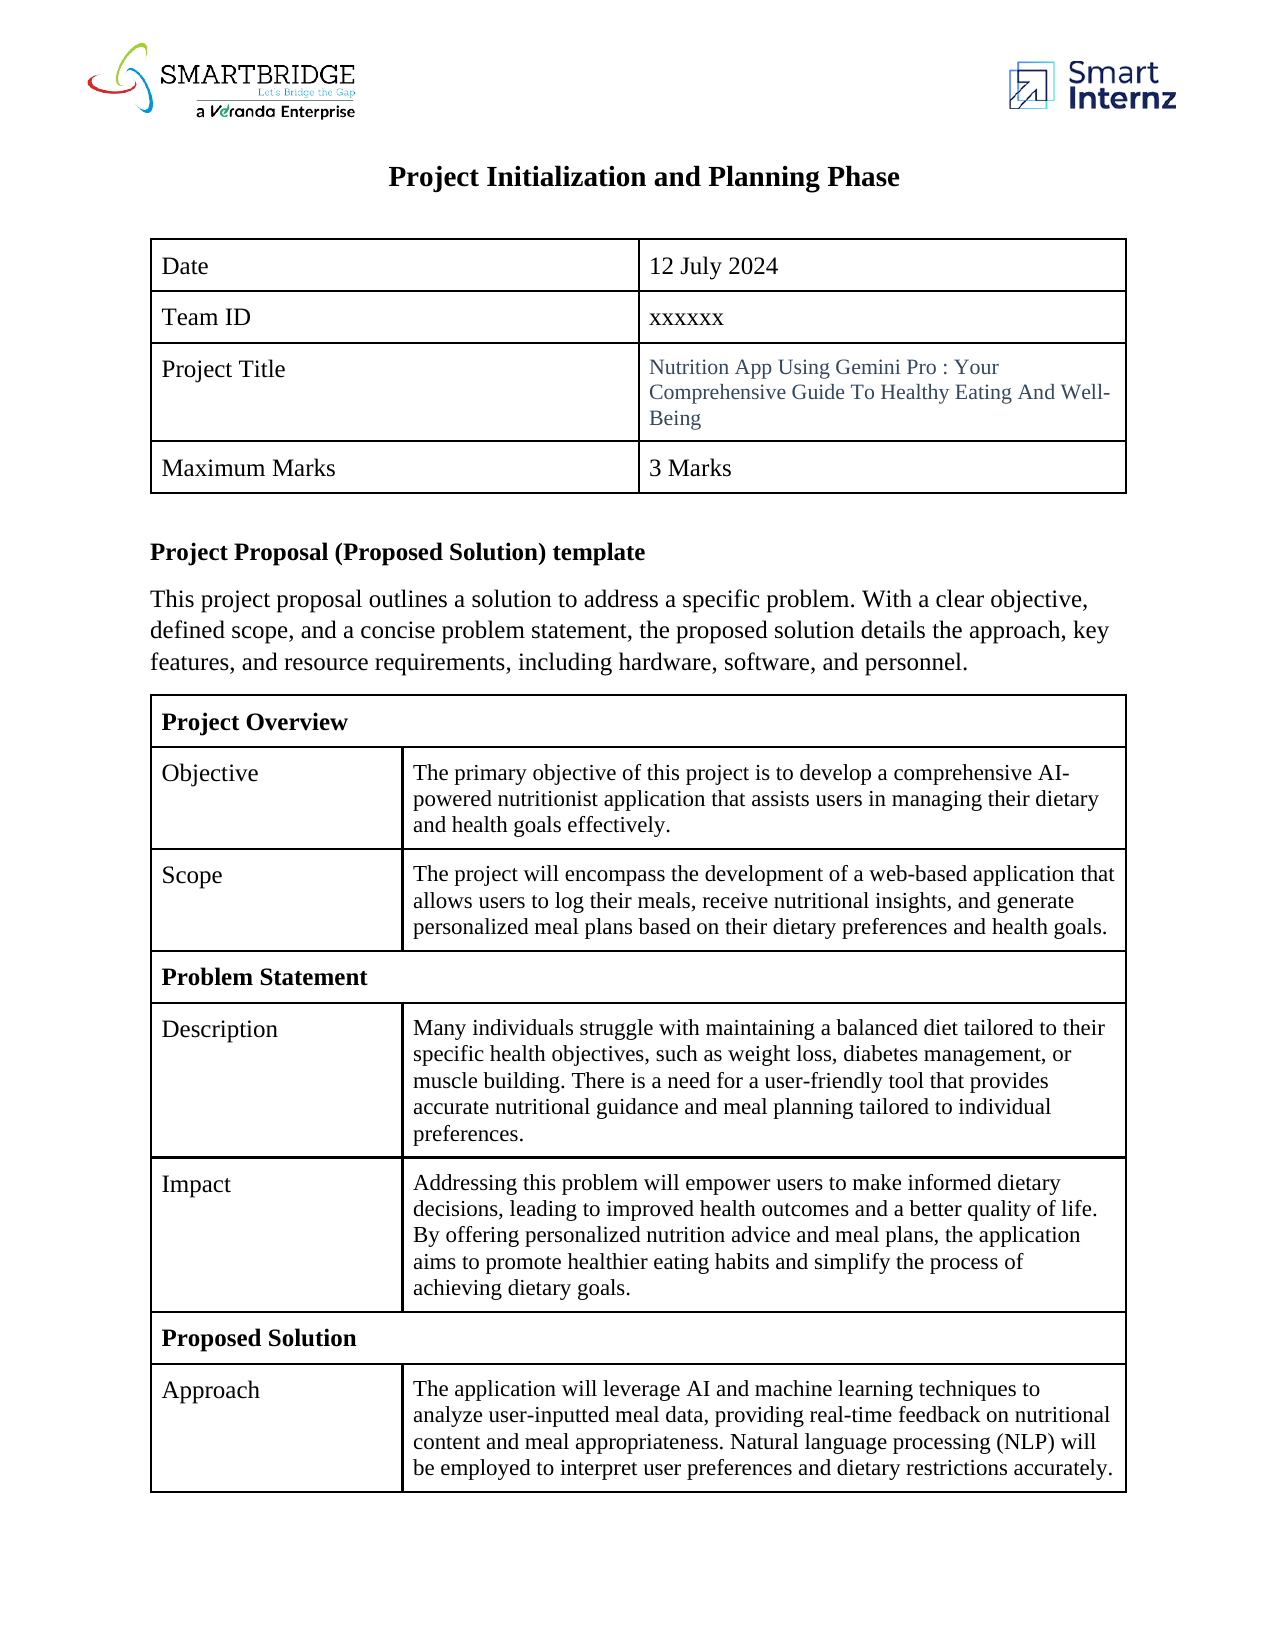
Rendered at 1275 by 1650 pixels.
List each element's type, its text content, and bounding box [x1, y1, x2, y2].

table_cell The project will encompass the development of a web-based application that allows users to log their meals, receive nutritional insights, and generate personalized meal plans based on their dietary preferences and health goals. [404, 850, 1125, 950]
picture [1004, 61, 1181, 109]
table_cell 3 Marks [640, 442, 1125, 492]
table_cell Nutrition App Using Gemini Pro : Your Comprehensive Guide To Healthy Eating And Well-Being [640, 344, 1125, 440]
table_cell The primary objective of this project is to develop a comprehensive AI-powered nutritionist application that assists users in managing their dietary and health goals effectively. [404, 748, 1125, 848]
table_header Date [152, 240, 638, 290]
table_cell Scope [152, 850, 401, 950]
table_cell Team ID [152, 292, 638, 342]
table_cell Project Title [152, 344, 638, 440]
table_header 12 July 2024 [640, 240, 1125, 290]
table_cell Objective [152, 748, 401, 848]
table_cell Approach [152, 1365, 401, 1491]
picture [73, 20, 370, 142]
table_cell Many individuals struggle with maintaining a balanced diet tailored to their specific health objectives, such as weight loss, diabetes management, or muscle building. There is a need for a user-friendly tool that provides accurate nutritional guidance and meal planning tailored to individual preferences. [404, 1004, 1125, 1156]
text This project proposal outlines a solution to address a specific problem. With a clear objective, defined scope, and a concise problem statement, the proposed solution details the approach, key features, and resource requirements, including hardware, software, and personnel. [150, 584, 1125, 675]
table_cell Description [152, 1004, 401, 1156]
table_cell Maximum Marks [152, 442, 638, 492]
table_cell Problem Statement [152, 952, 1125, 1002]
text Project Initialization and Planning Phase [150, 159, 1125, 193]
table_cell Addressing this problem will empower users to make informed dietary decisions, leading to improved health outcomes and a better quality of life. By offering personalized nutrition advice and meal plans, the application aims to promote healthier eating habits and simplify the process of achieving dietary goals. [404, 1159, 1125, 1311]
table_cell xxxxxx [640, 292, 1125, 342]
table_cell The application will leverage AI and machine learning techniques to analyze user-inputted meal data, providing real-time feedback on nutritional content and meal appropriateness. Natural language processing (NLP) will be employed to interpret user preferences and dietary restrictions accurately. [404, 1365, 1125, 1491]
table_header Project Overview [152, 696, 1125, 746]
text Project Proposal (Proposed Solution) template [150, 537, 1125, 566]
table_cell Proposed Solution [152, 1313, 1125, 1363]
table_cell Impact [152, 1159, 401, 1311]
